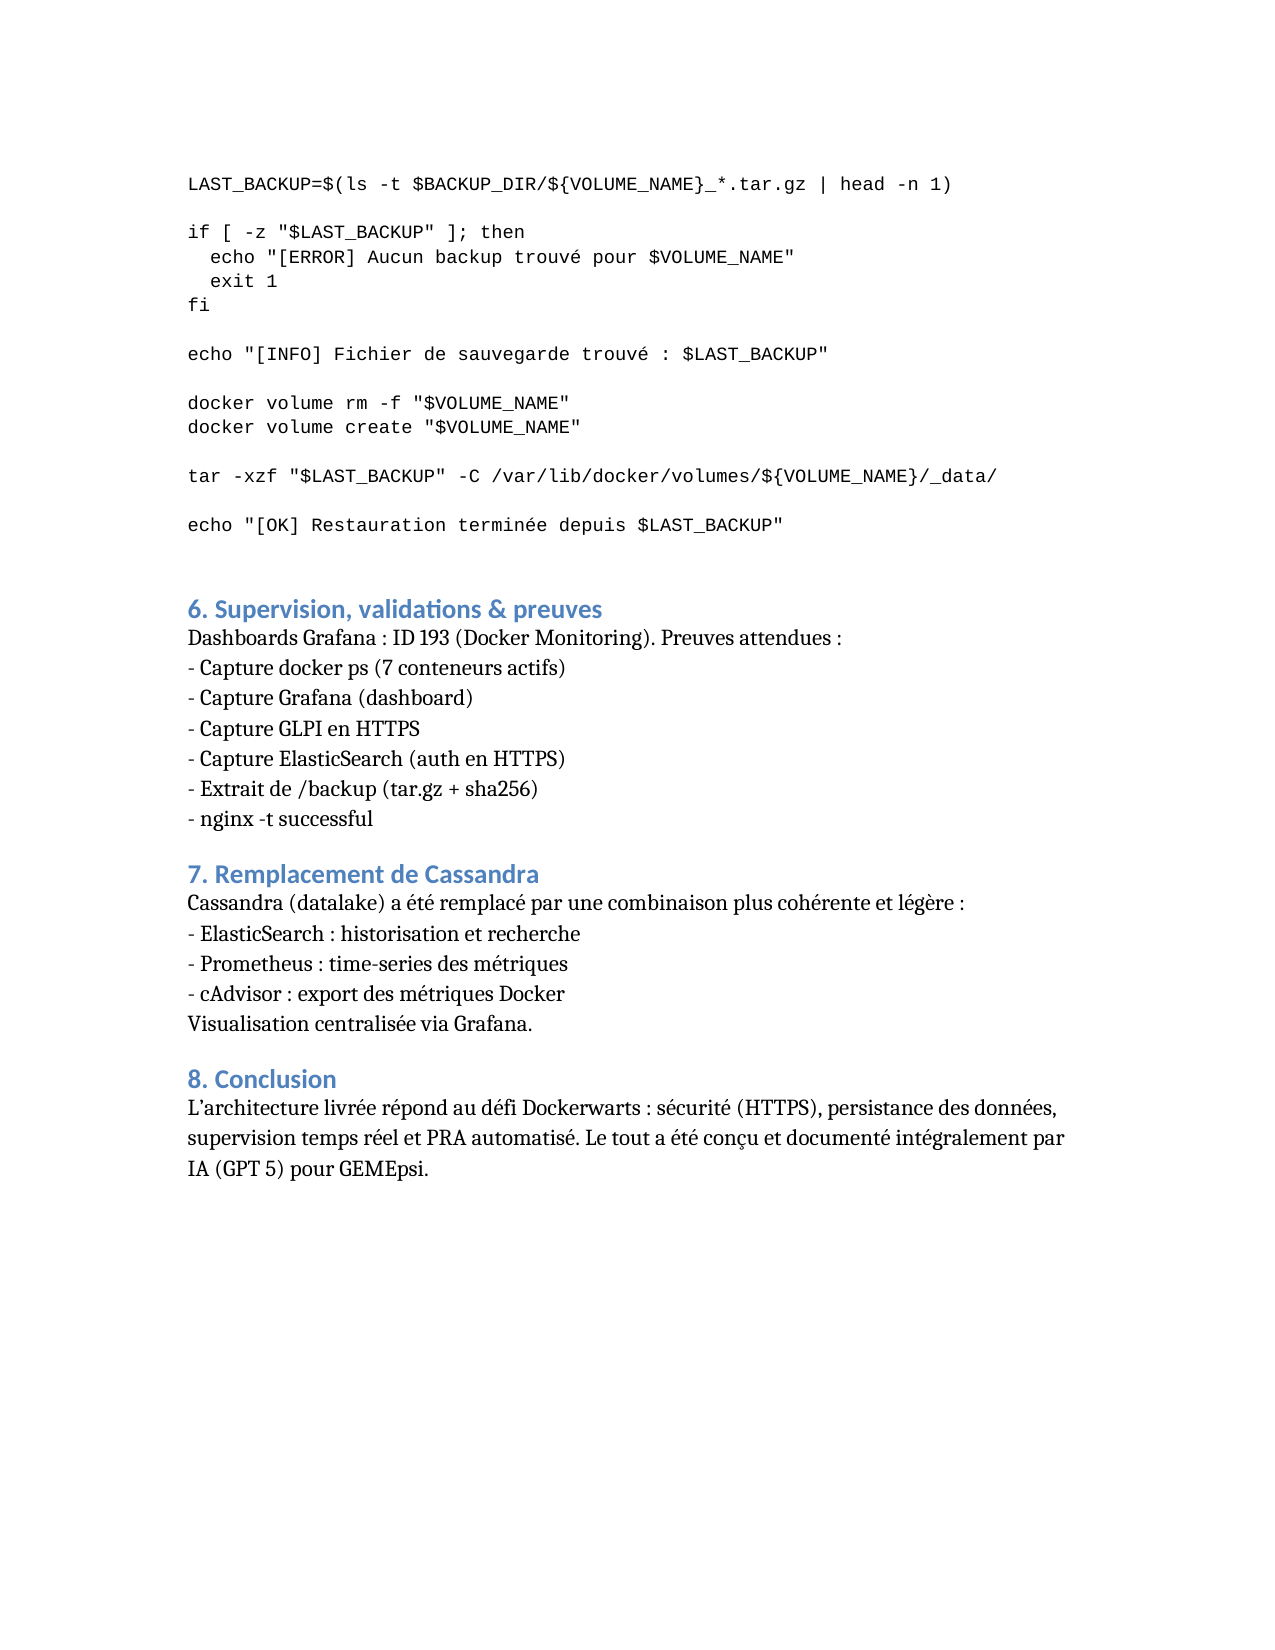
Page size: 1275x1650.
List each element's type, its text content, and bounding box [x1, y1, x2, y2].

subtitle 6. Supervision, validations & preuves [187, 592, 1087, 625]
subtitle 8. Conclusion [187, 1062, 1087, 1095]
text Dashboards Grafana : ID 193 (Docker Monitoring). Preuves attendues : - Capture docker ps (7 conteneurs actifs) - Capture Grafana (dashboard) - Capture GLPI en HTTPS - Capture ElasticSearch (auth en HTTPS) - Extrait de /backup (tar.gz + sha256) - nginx -t successful [187, 625, 1087, 832]
subtitle 7. Remplacement de Cassandra [187, 857, 1087, 890]
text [187, 150, 1087, 567]
text Cassandra (datalake) a été remplacé par une combinaison plus cohérente et légère : - ElasticSearch : historisation et recherche - Prometheus : time-series des métriques - cAdvisor : export des métriques Docker Visualisation centralisée via Grafana. [187, 890, 1087, 1037]
text L’architecture livrée répond au défi Dockerwarts : sécurité (HTTPS), persistance des données, supervision temps réel et PRA automatisé. Le tout a été conçu et documenté intégralement par IA (GPT 5) pour GEMEpsi. [187, 1095, 1087, 1182]
